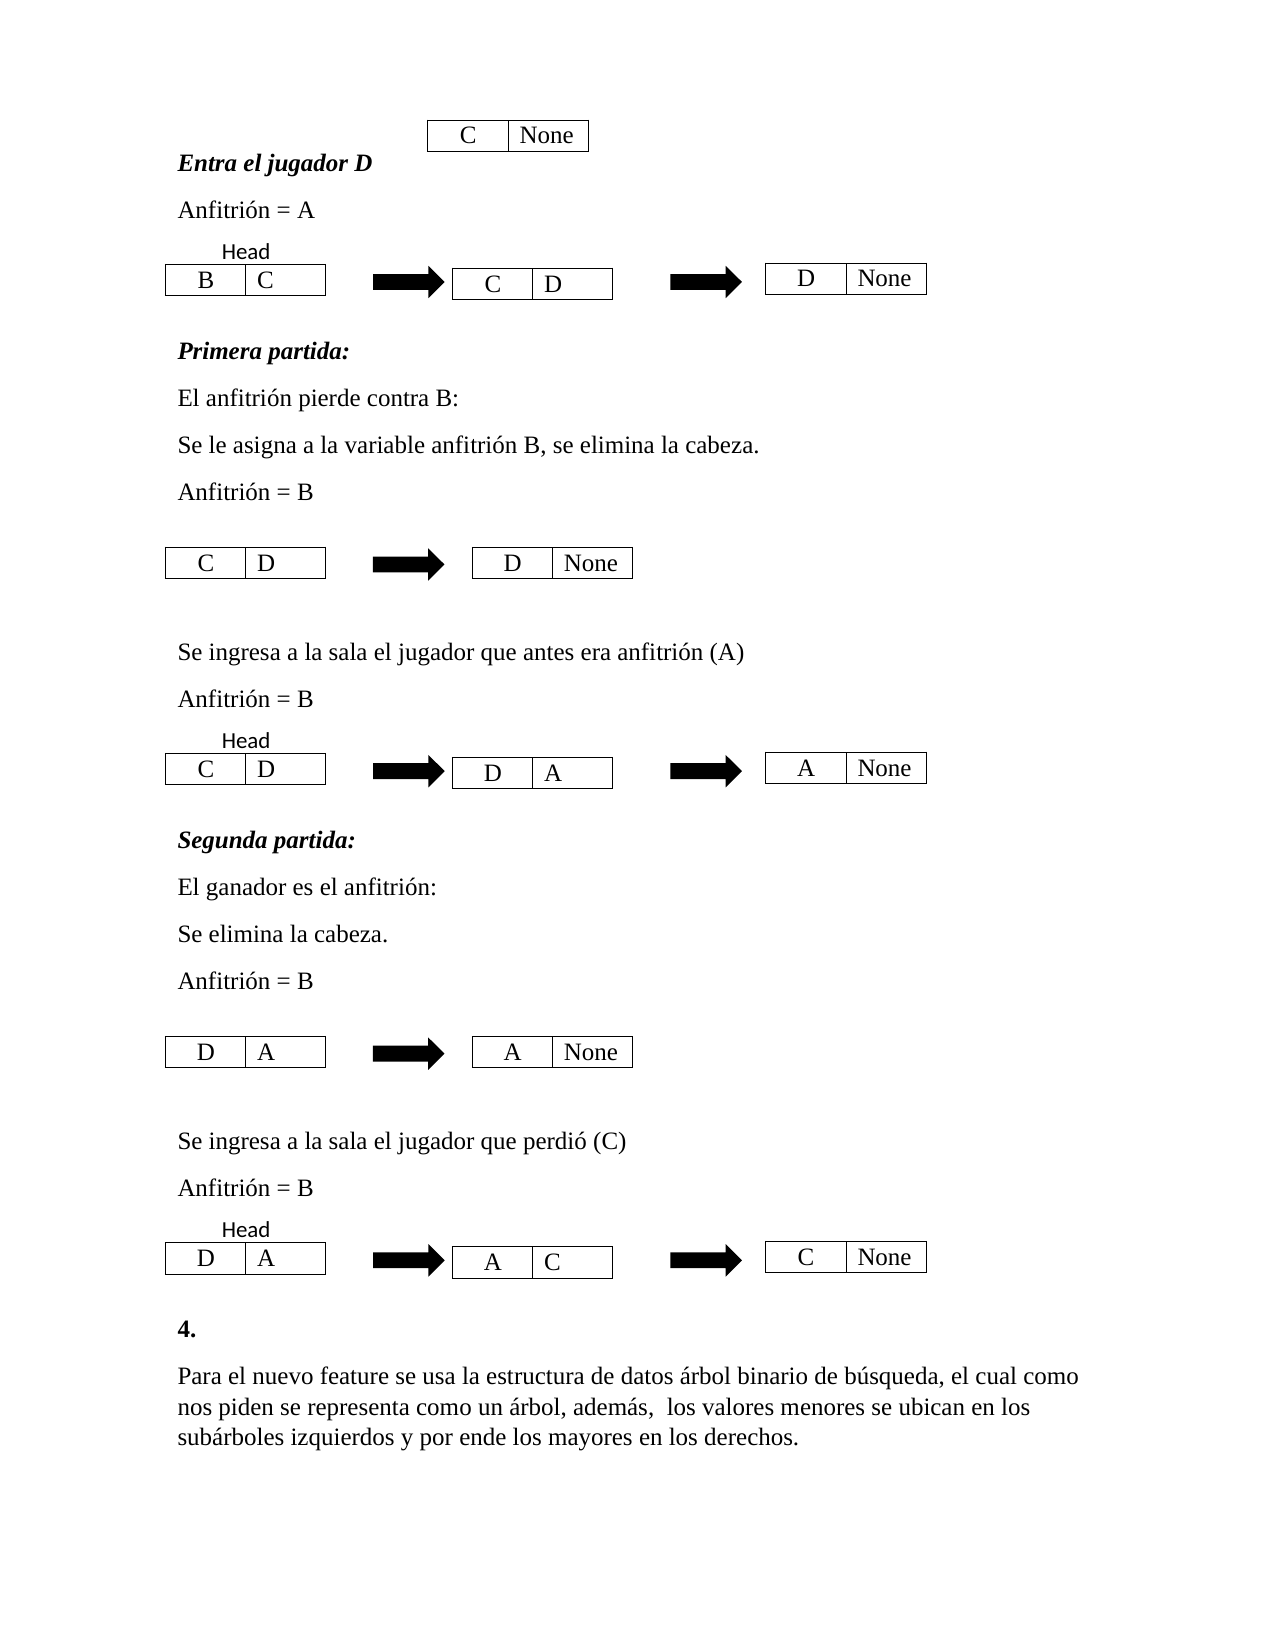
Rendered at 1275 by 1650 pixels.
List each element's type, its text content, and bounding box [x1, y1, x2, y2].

text Anfitrión = B [177, 1173, 1098, 1202]
table_header A [246, 1037, 325, 1067]
table_header A [766, 753, 846, 783]
text Se ingresa a la sala el jugador que antes era anfitrión (A) [177, 637, 1098, 666]
table_header C [533, 1247, 612, 1277]
table_header D [533, 269, 612, 299]
table_header C [766, 1242, 846, 1272]
table_header A [453, 1247, 532, 1277]
table_header D [473, 548, 552, 578]
table_header D [166, 1243, 245, 1273]
table_header A [246, 1243, 325, 1273]
table_header None [847, 1242, 926, 1272]
table_header C [453, 269, 532, 299]
text Anfitrión = B [177, 684, 1098, 713]
table_header A [533, 758, 612, 788]
table_header C [166, 754, 245, 784]
table_header B [166, 265, 245, 295]
text Se le asigna a la variable anfitrión B, se elimina la cabeza. [177, 430, 1098, 459]
table_header A [473, 1037, 552, 1067]
text Entra el jugador D [177, 148, 1098, 176]
table_header D [246, 548, 325, 578]
text Se elimina la cabeza. [177, 919, 1098, 948]
table_header D [246, 754, 325, 784]
table_header C [166, 548, 245, 578]
text Para el nuevo feature se usa la estructura de datos árbol binario de búsqueda, el cual como nos piden se representa como un árbol, además, los valores menores se ubican en los subárboles izquierdos y por ende los mayores en los derechos. [177, 1361, 1098, 1451]
text Primera partida: [177, 336, 1098, 365]
text Anfitrión = A [177, 195, 1098, 223]
table_header None [509, 121, 588, 151]
table_header D [166, 1037, 245, 1067]
table_header C [428, 121, 508, 151]
text Segunda partida: [177, 825, 1098, 854]
text El ganador es el anfitrión: [177, 872, 1098, 901]
table_header None [847, 753, 926, 783]
text 4. [177, 1314, 1098, 1343]
table_header C [246, 265, 325, 295]
text Anfitrión = B [177, 966, 1098, 995]
text Anfitrión = B [177, 477, 1098, 506]
table_header None [553, 1037, 632, 1067]
table_header None [847, 264, 926, 294]
table_header None [553, 548, 632, 578]
text El anfitrión pierde contra B: [177, 383, 1098, 412]
table_header D [766, 264, 846, 294]
text Se ingresa a la sala el jugador que perdió (C) [177, 1126, 1098, 1155]
table_header D [453, 758, 532, 788]
